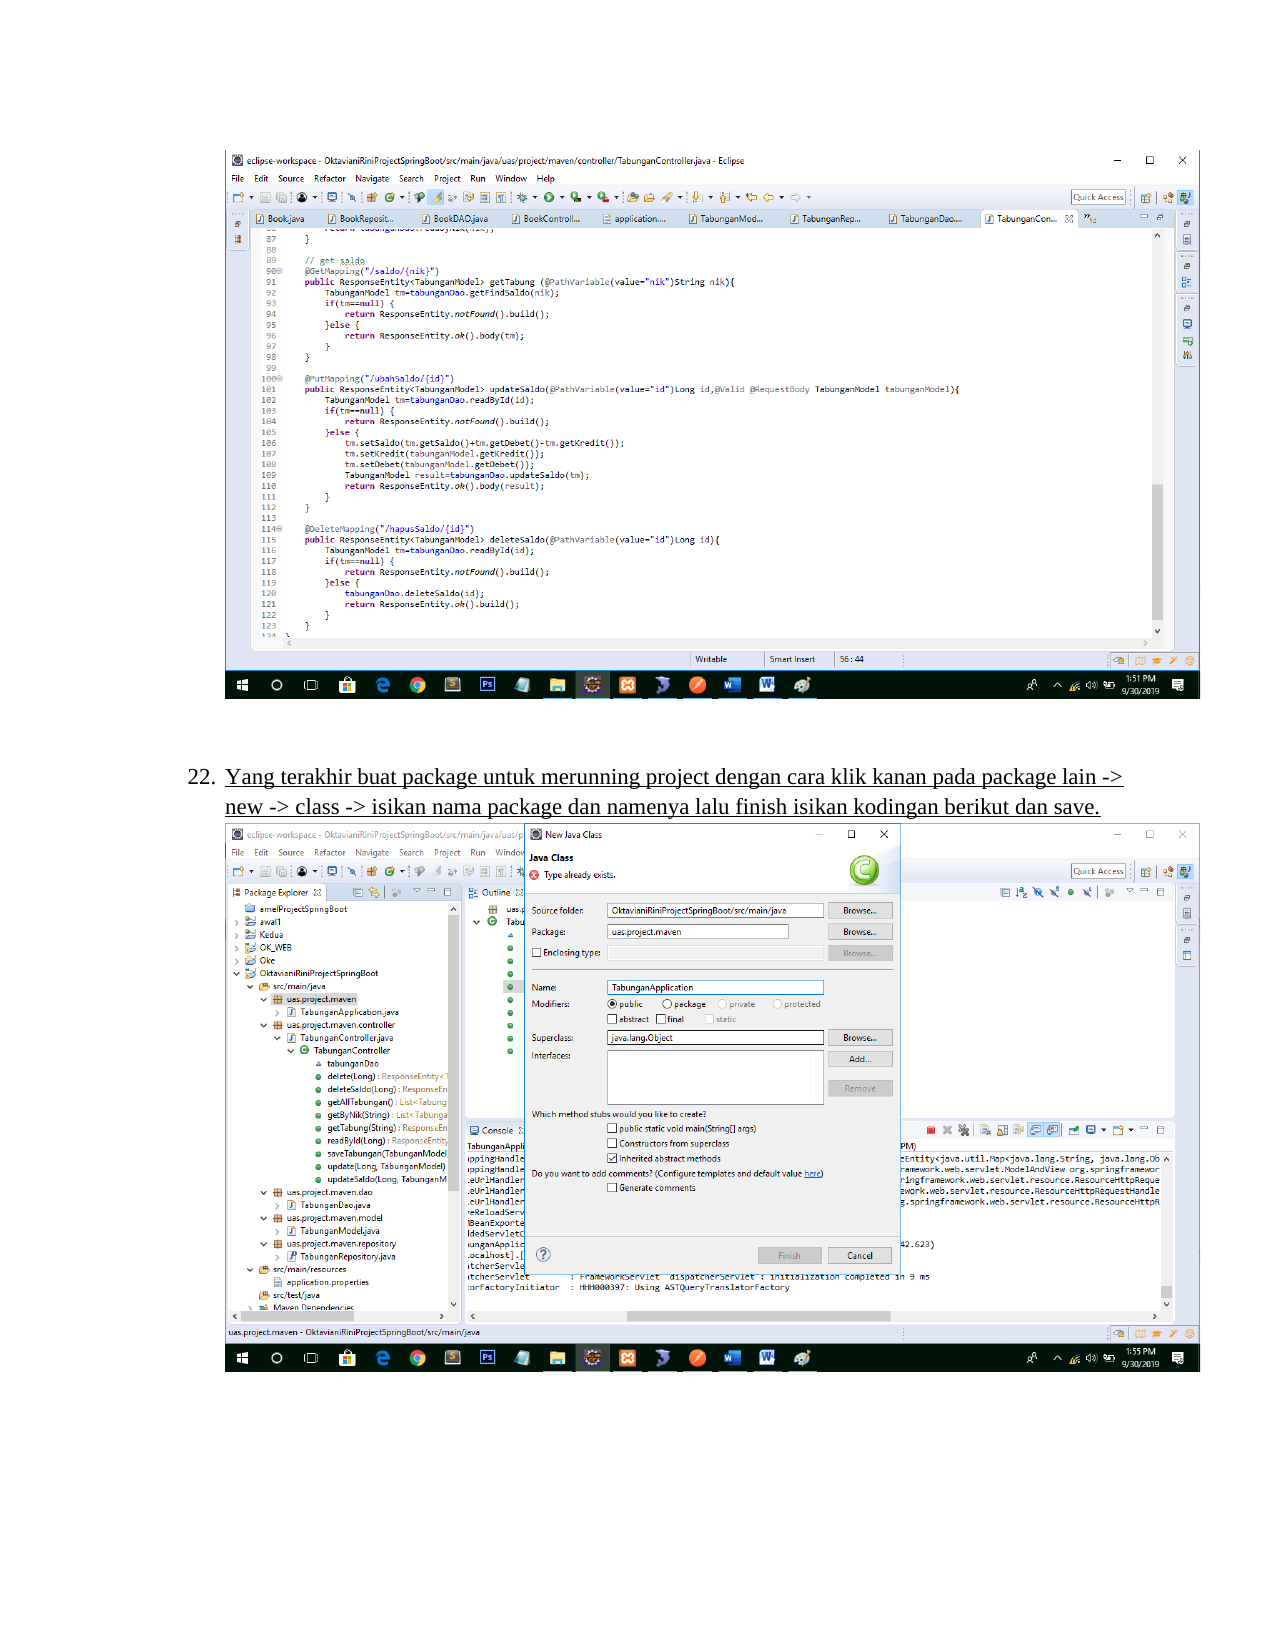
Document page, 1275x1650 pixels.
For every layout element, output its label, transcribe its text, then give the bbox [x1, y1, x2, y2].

picture [225, 823, 1200, 1372]
picture [225, 150, 1200, 699]
list Yang terakhir buat package untuk merunning project dengan cara klik kanan pada package lain -> new -> class -> isikan nama package dan namenya lalu finish isikan kodingan berikut dan save. [187, 763, 1125, 819]
